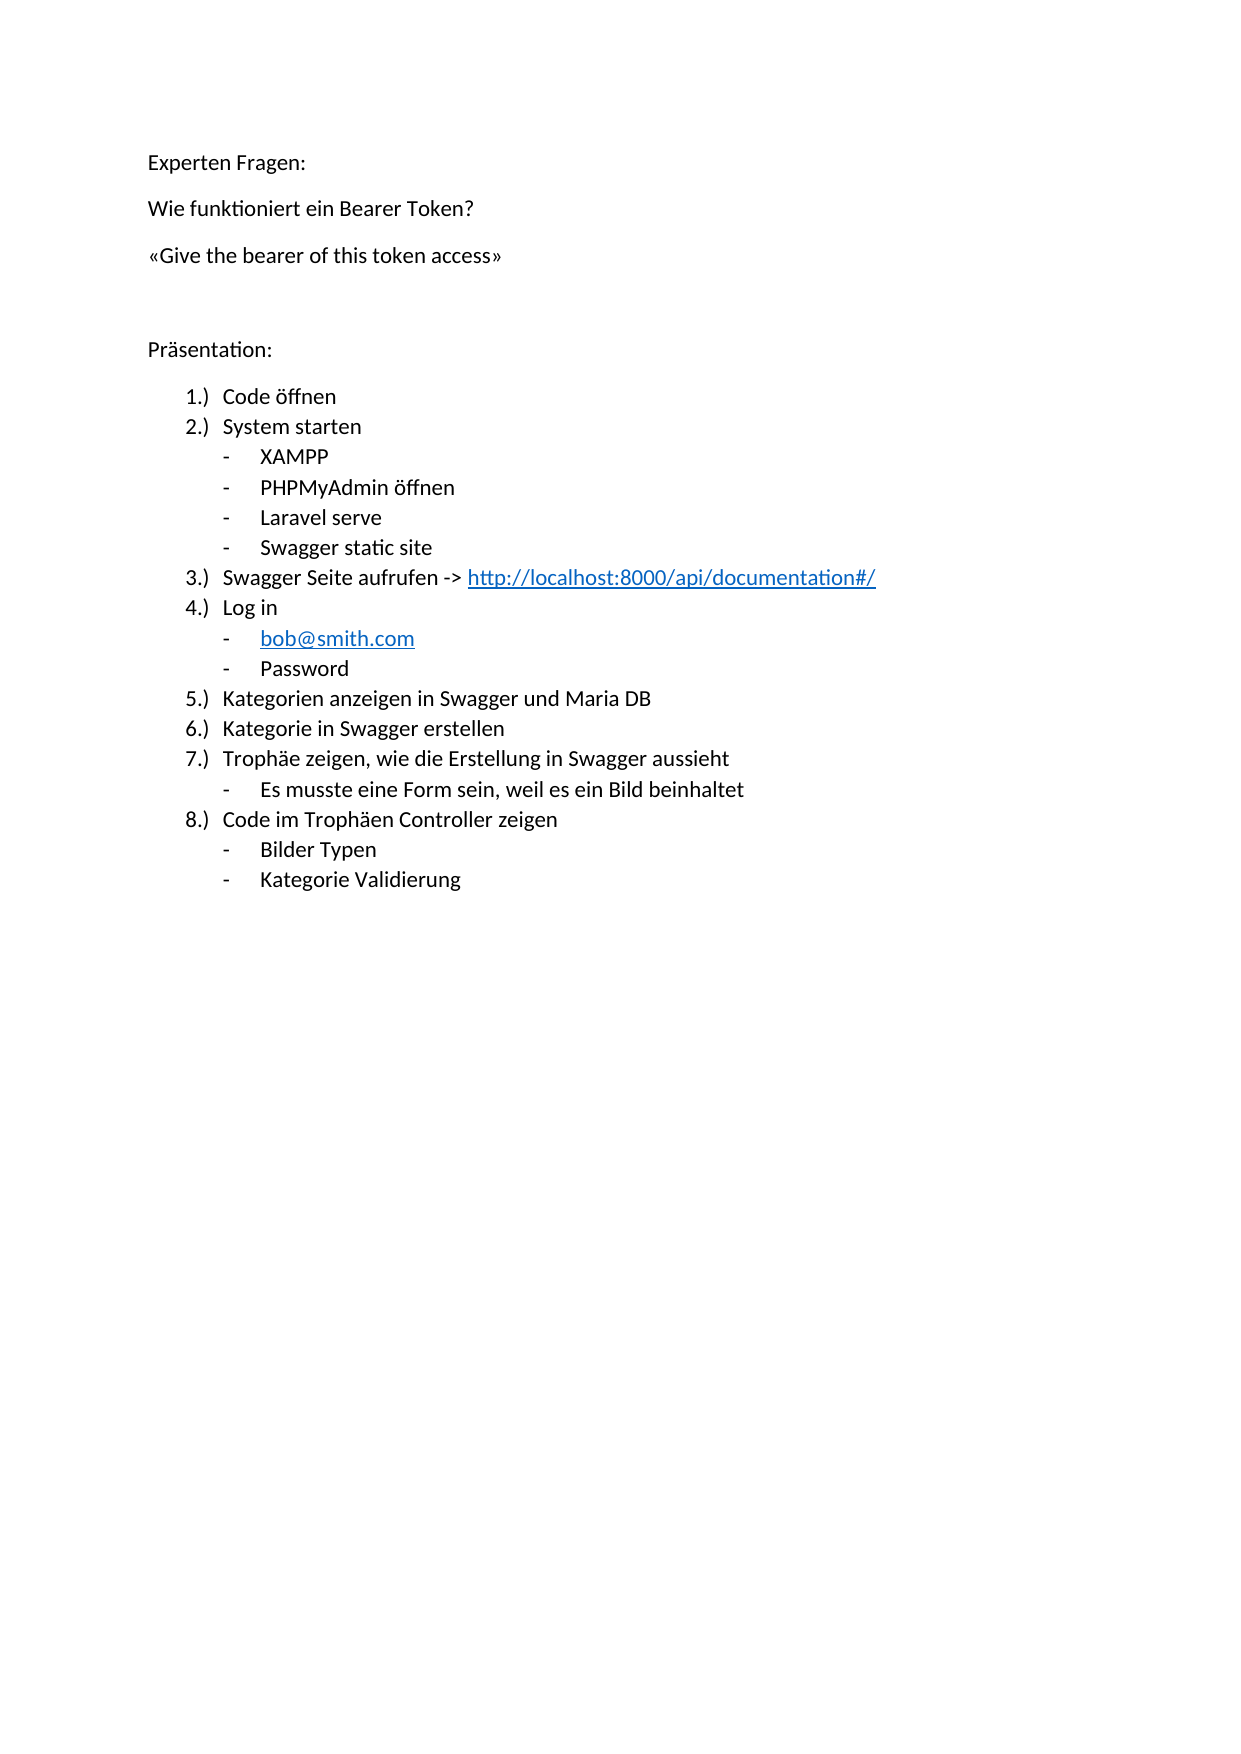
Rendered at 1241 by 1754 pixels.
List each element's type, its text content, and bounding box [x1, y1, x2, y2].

text Präsentation: [148, 335, 1093, 363]
list Code im Trophäen Controller zeigen [185, 805, 1093, 833]
list Kategorie in Swagger erstellen [185, 714, 1093, 742]
list Password [223, 654, 1093, 682]
list PHPMyAdmin öffnen [223, 473, 1093, 501]
list Log in [185, 593, 1093, 621]
list Es musste eine Form sein, weil es ein Bild beinhaltet [223, 775, 1093, 803]
list System starten [185, 412, 1093, 440]
text Experten Fragen: [148, 148, 1093, 176]
list Swagger Seite aufrufen -> http://localhost:8000/api/documentation#/ [185, 563, 1093, 591]
list bob@smith.com [223, 624, 1093, 652]
list Bilder Typen [223, 835, 1093, 863]
list Code öffnen [185, 382, 1093, 410]
list Kategorien anzeigen in Swagger und Maria DB [185, 684, 1093, 712]
text «Give the bearer of this token access» [148, 241, 1093, 269]
list Kategorie Validierung [223, 865, 1093, 893]
list Laravel serve [223, 503, 1093, 531]
list XAMPP [223, 442, 1093, 470]
list Trophäe zeigen, wie die Erstellung in Swagger aussieht [185, 744, 1093, 772]
text Wie funktioniert ein Bearer Token? [148, 194, 1093, 222]
list Swagger static site [223, 533, 1093, 561]
